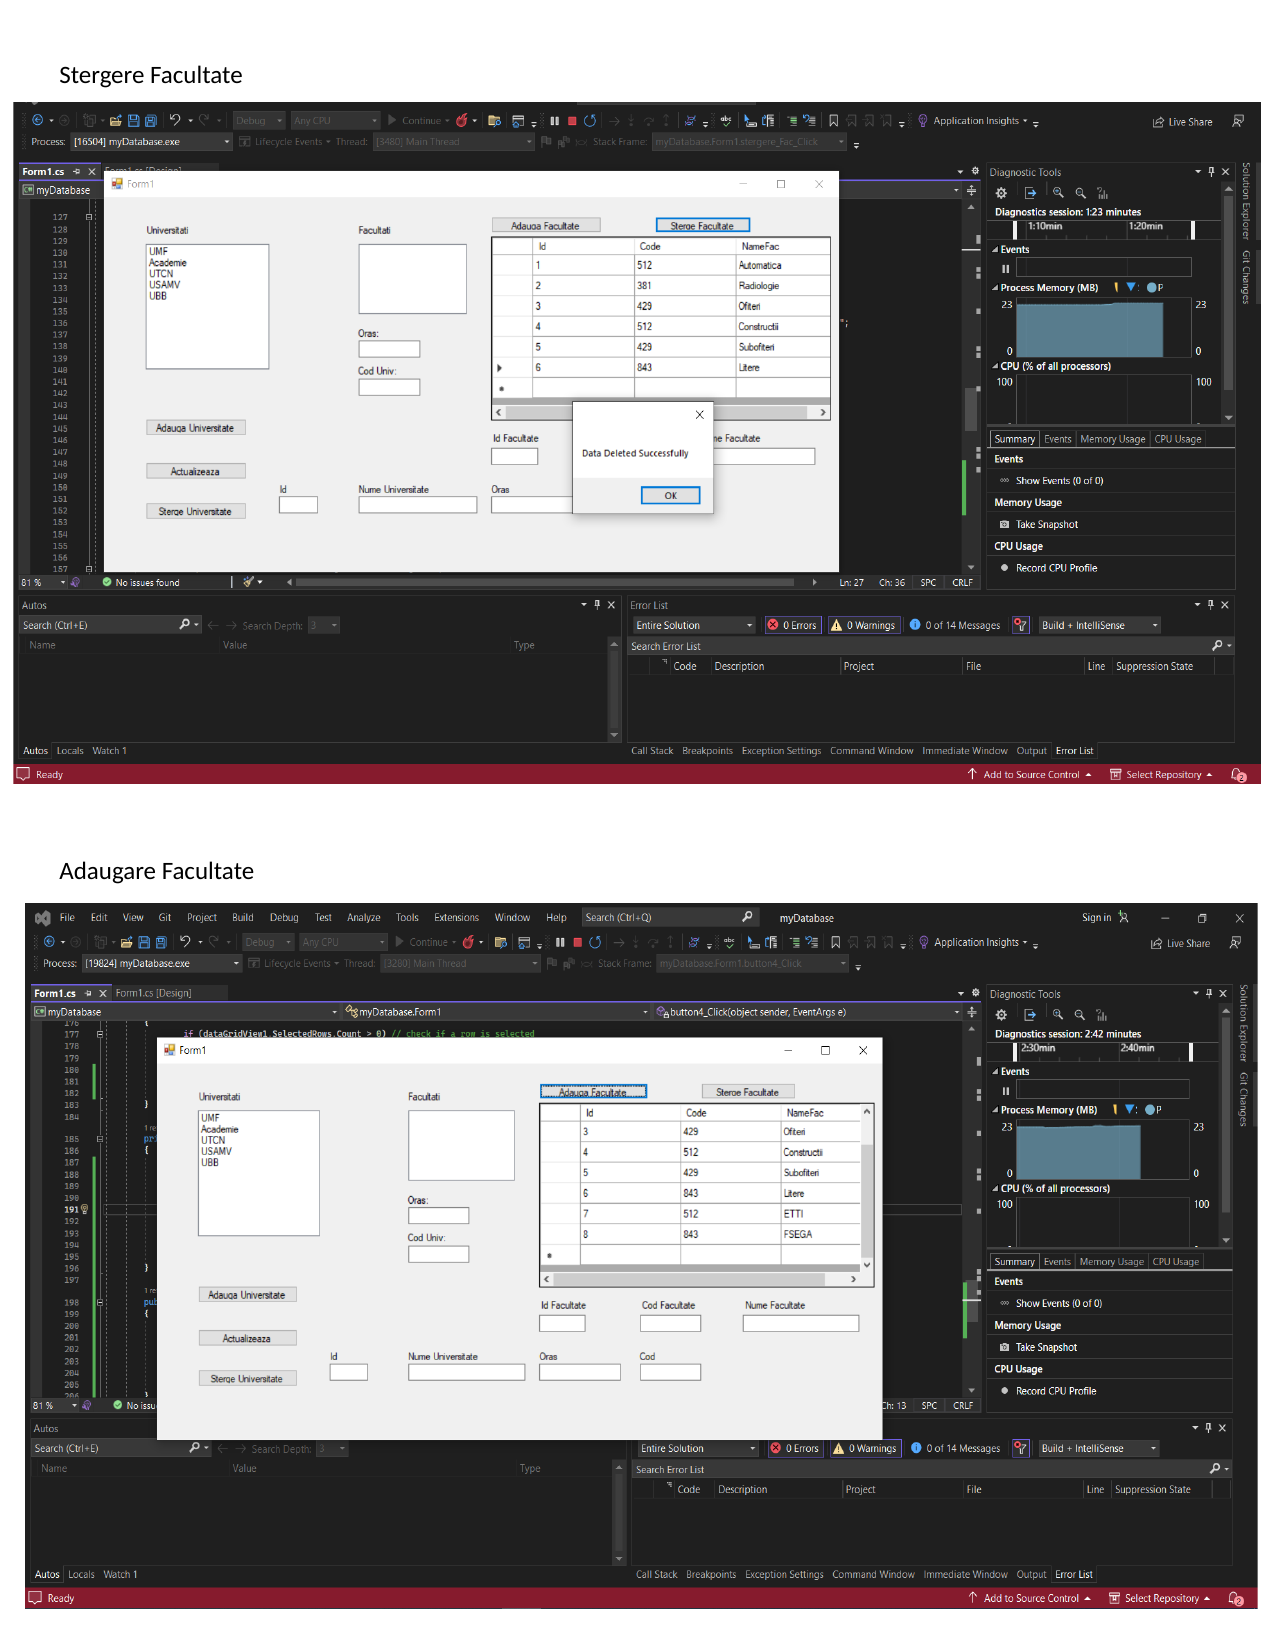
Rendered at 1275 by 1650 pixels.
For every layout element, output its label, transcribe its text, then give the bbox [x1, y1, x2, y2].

text Adaugare Facultate [59, 855, 1216, 885]
picture [25, 903, 1258, 1609]
text Stergere Facultate [59, 59, 1216, 89]
picture [13, 102, 1261, 784]
